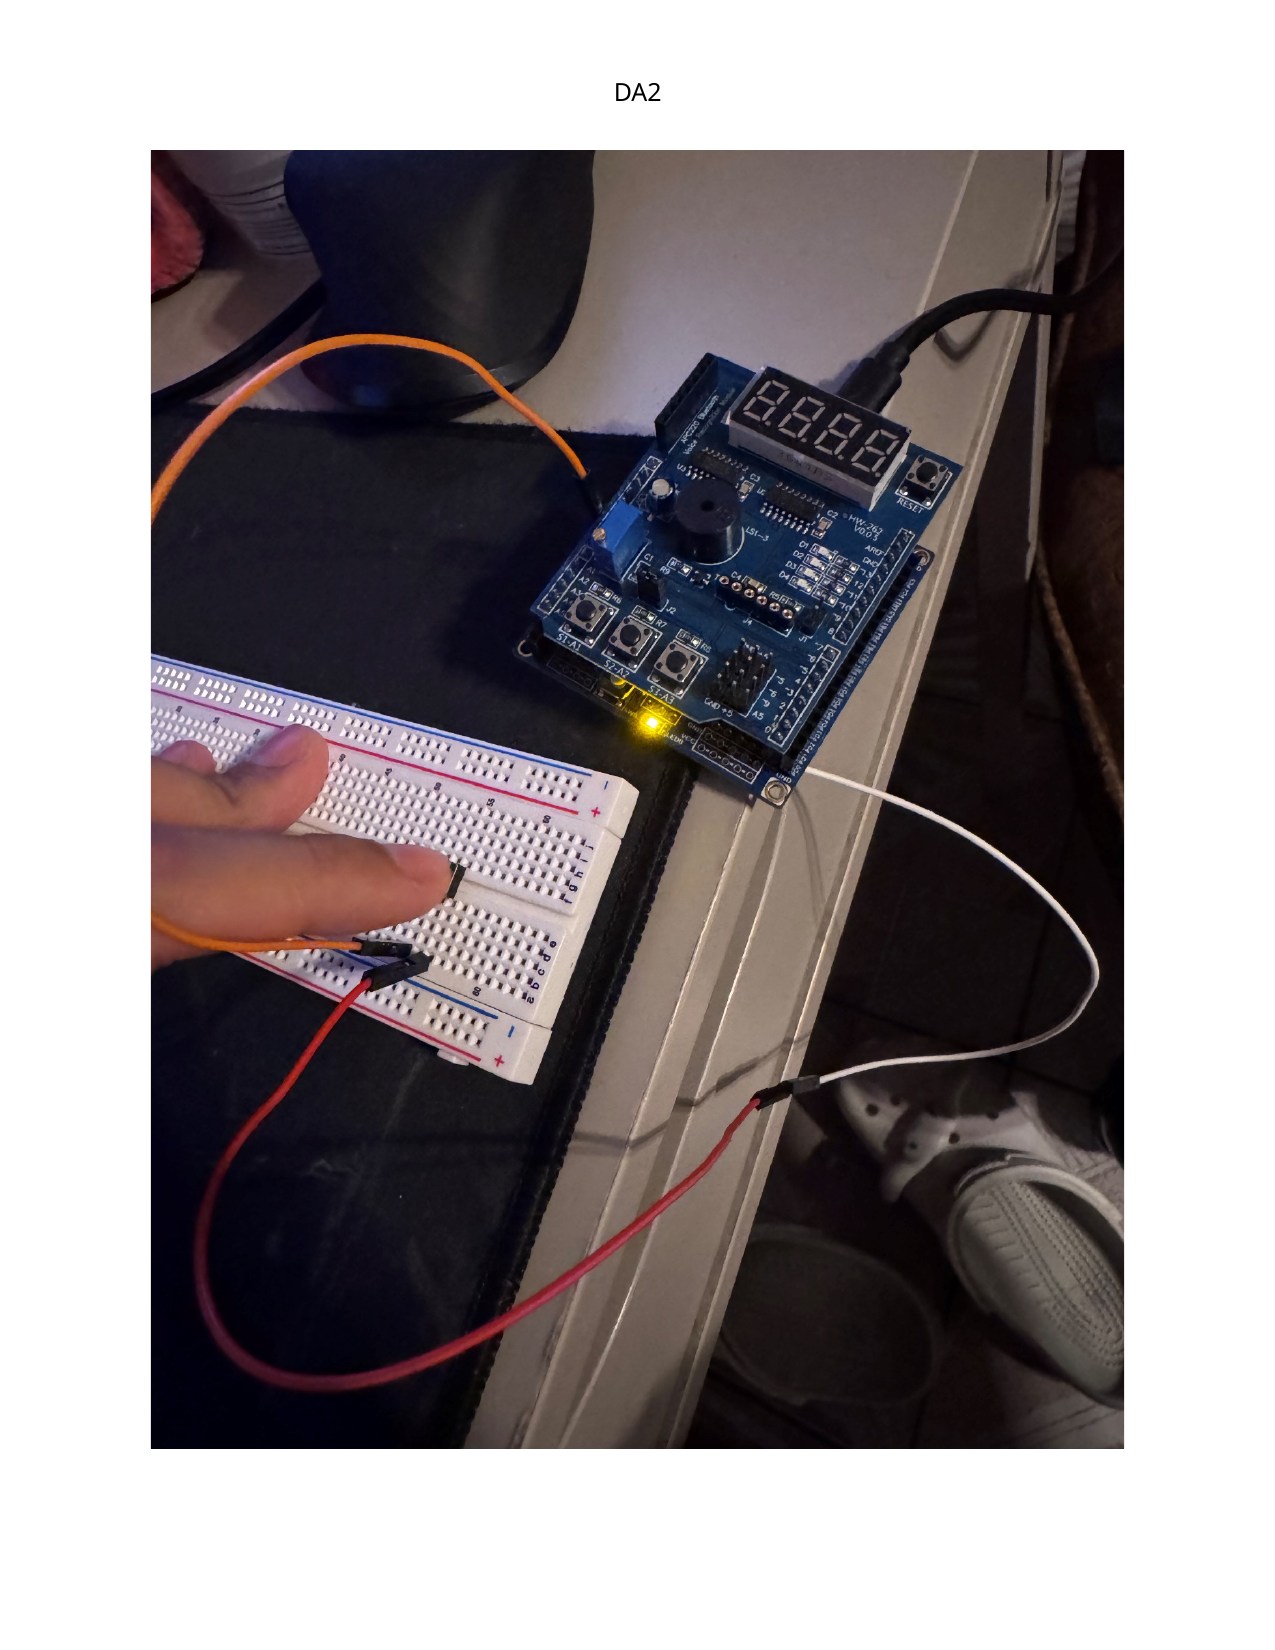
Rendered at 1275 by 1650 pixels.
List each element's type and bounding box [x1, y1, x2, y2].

picture [150, 150, 1125, 1449]
